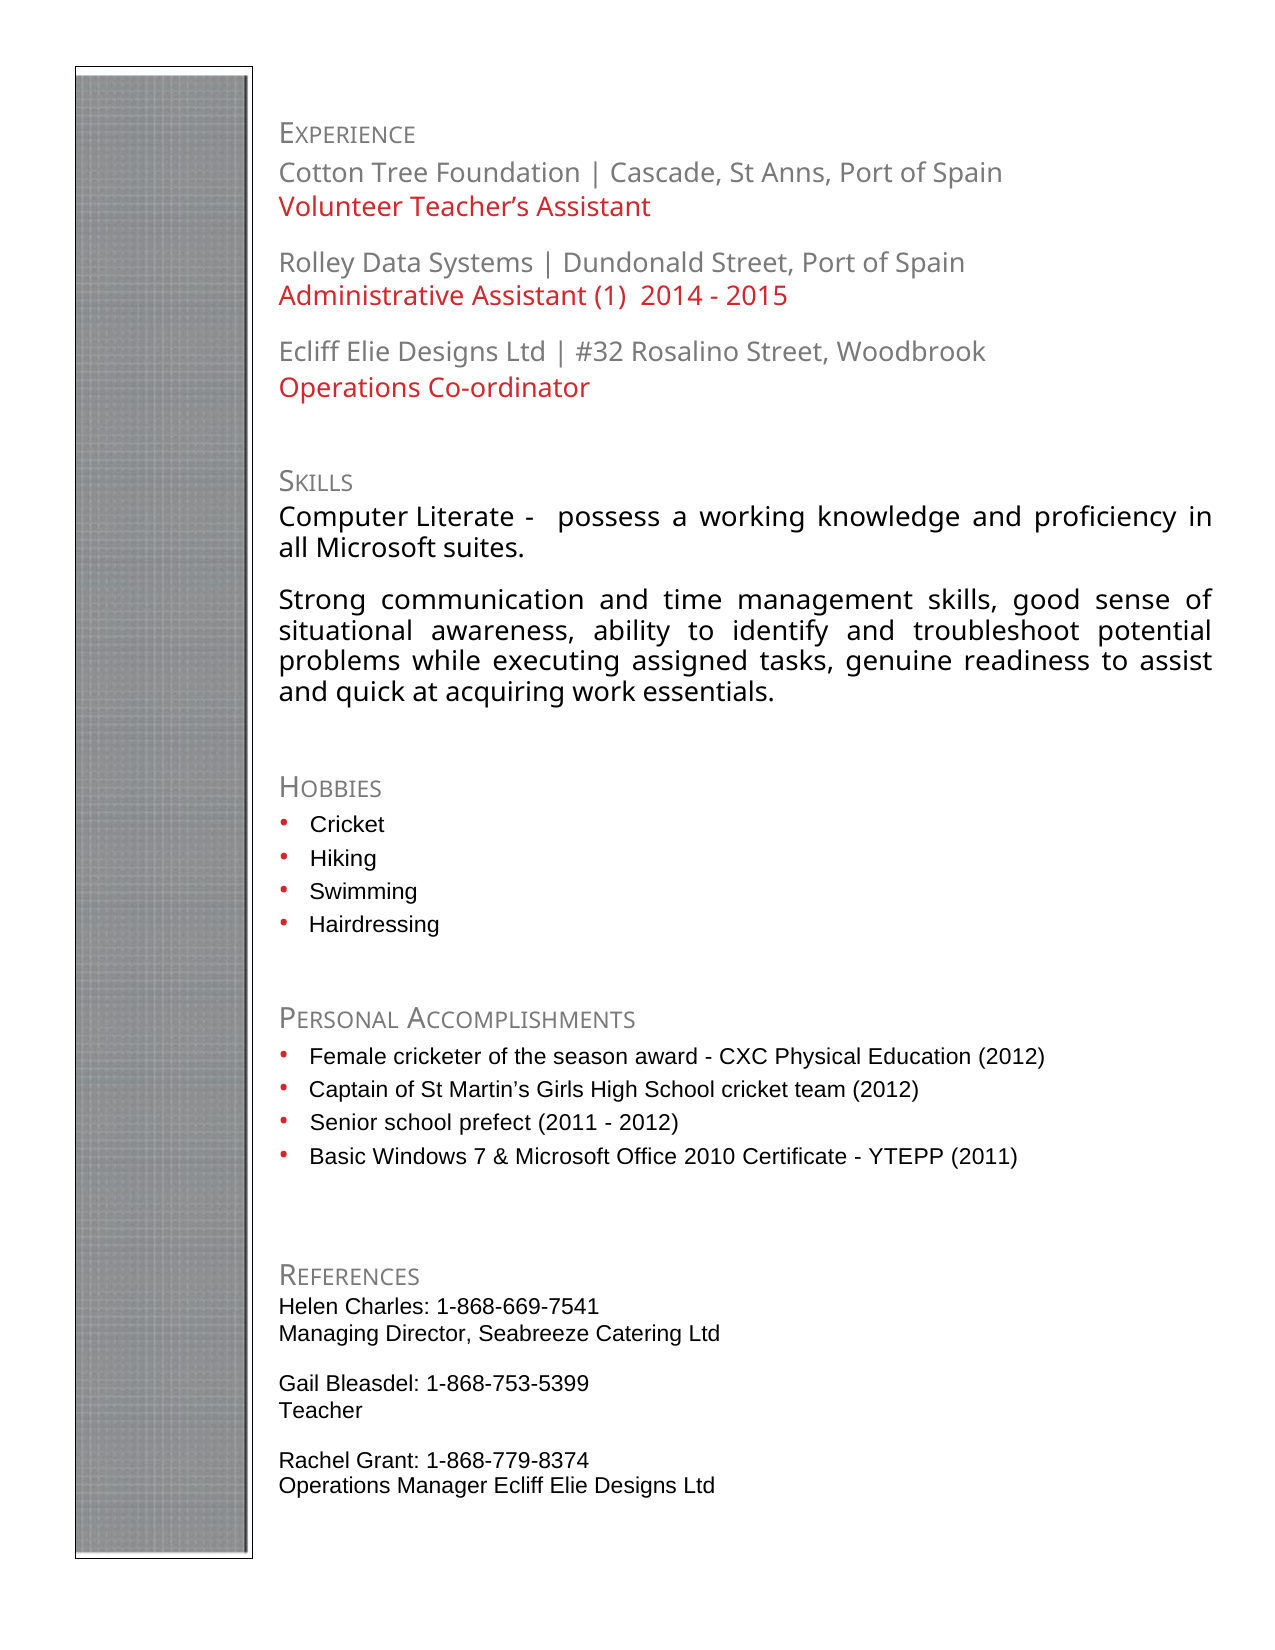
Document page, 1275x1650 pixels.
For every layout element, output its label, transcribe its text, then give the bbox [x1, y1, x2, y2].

text • Cricket [278, 811, 1275, 838]
text Helen Charles: 1-868-669-7541 [278, 1293, 1275, 1319]
text Strong communication and time management skills, good sense of situational awareness, ability to identify and troubleshoot potential problems while executing assigned tasks, genuine readiness to assist and quick at acquiring work essentials. [278, 585, 1214, 707]
text • Hiking [278, 844, 1275, 872]
text Rolley Data Systems | Dundonald Street, Port of Spain [278, 247, 1275, 278]
text HOBBIES [278, 775, 1275, 803]
text • Female cricketer of the season award - CXC Physical Education (2012) [278, 1043, 1275, 1069]
text Operations Manager Ecliff Elie Designs Ltd [278, 1474, 1275, 1498]
text Operations Co-ordinator [278, 372, 1275, 403]
text Cotton Tree Foundation | Cascade, St Anns, Port of Spain [278, 158, 1275, 189]
text Computer Literate - possess a working knowledge and proficiency in all Microsoft suites. [278, 501, 1214, 564]
text Ecliff Elie Designs Ltd | #32 Rosalino Street, Woodbrook [278, 337, 1275, 368]
text • Swimming [278, 877, 1275, 905]
text Rachel Grant: 1-868-779-8374 [278, 1447, 1275, 1474]
text • Senior school prefect (2011 - 2012) [278, 1110, 1275, 1136]
text Administrative Assistant (1) 2014 - 2015 [278, 281, 1275, 312]
text EXPERIENCE [278, 121, 1275, 148]
text Gail Bleasdel: 1-868-753-5399 [278, 1370, 1275, 1397]
text • Hairdressing [278, 912, 1275, 938]
text SKILLS [278, 469, 1275, 497]
text REFERENCES [278, 1263, 1275, 1291]
text Managing Director, Seabreeze Catering Ltd [278, 1320, 1275, 1347]
text Teacher [278, 1397, 1275, 1424]
text • Basic Windows 7 & Microsoft Office 2010 Certificate - YTEPP (2011) [278, 1143, 1275, 1169]
text • Captain of St Martin’s Girls High School cricket team (2012) [278, 1076, 1275, 1103]
text Volunteer Teacher’s Assistant [278, 191, 1275, 222]
picture [76, 67, 252, 1558]
text PERSONAL ACCOMPLISHMENTS [278, 1007, 1275, 1034]
